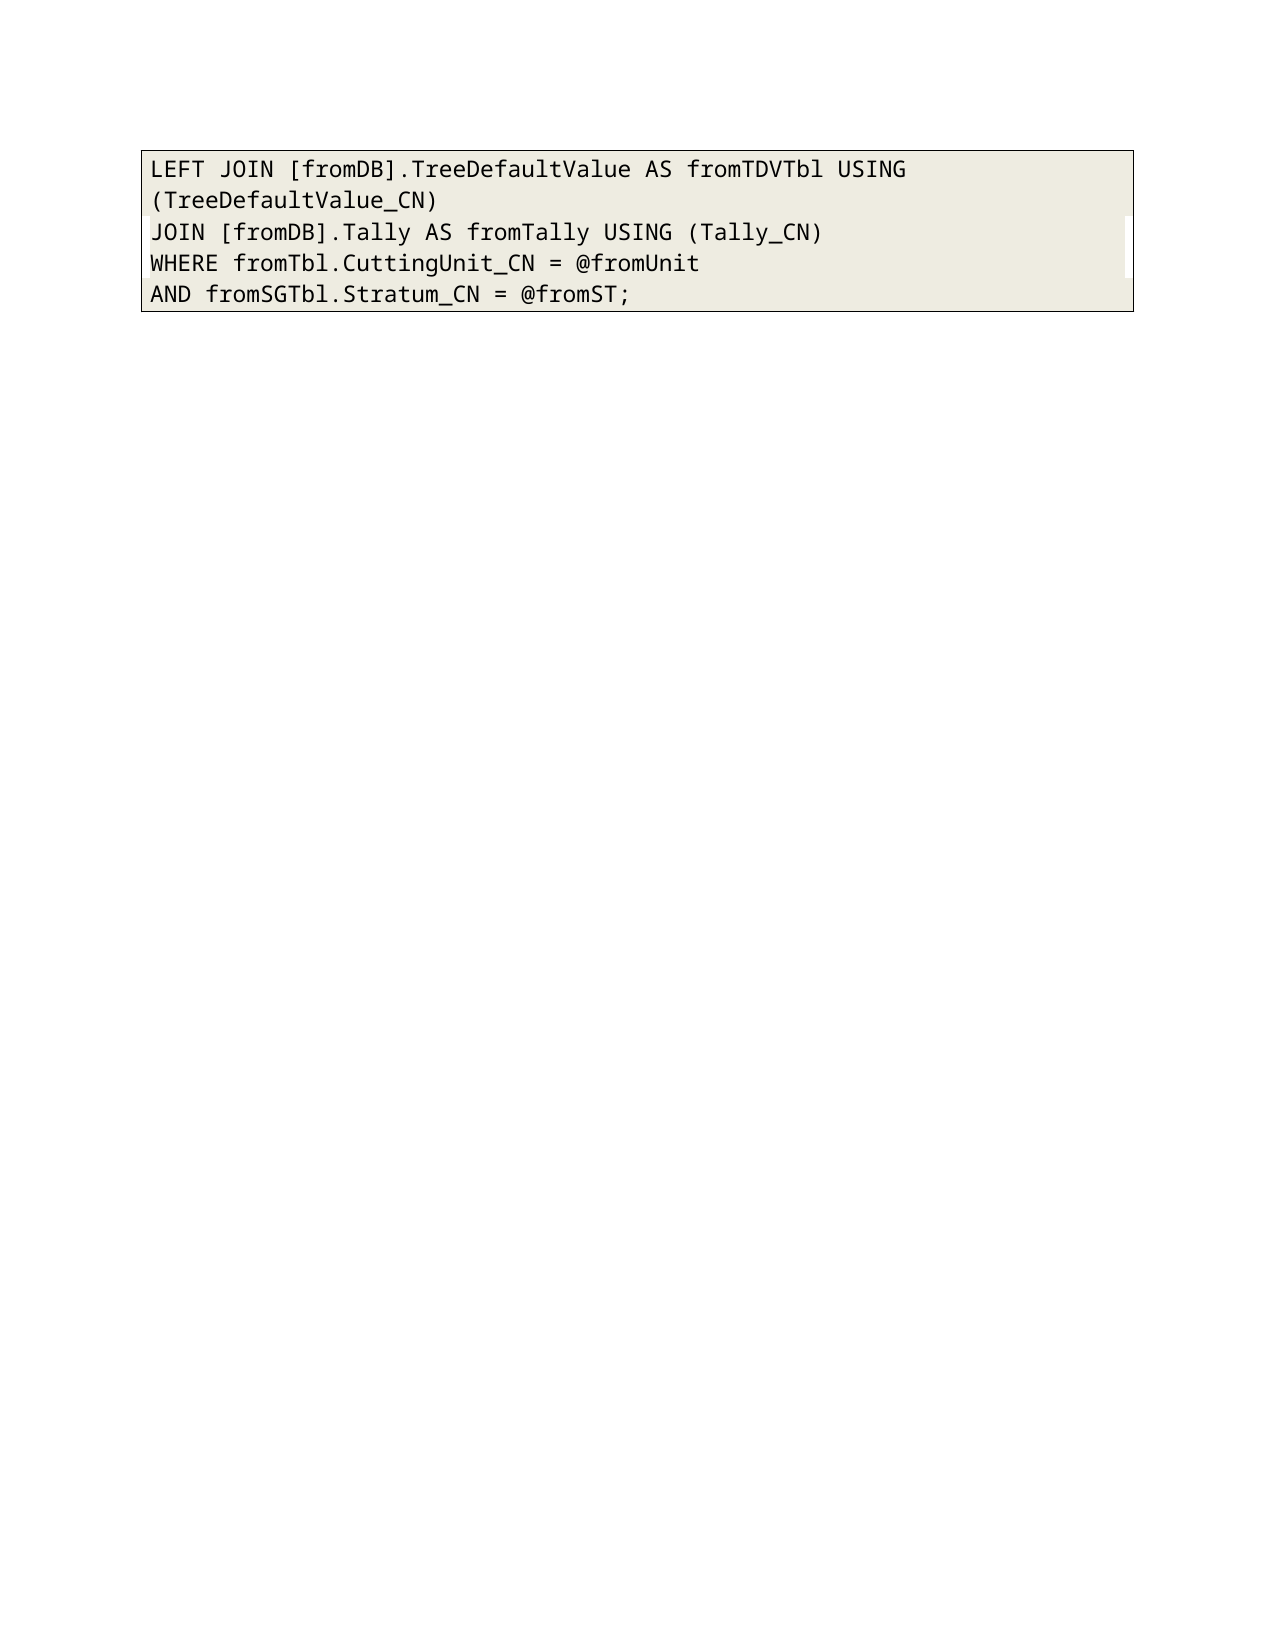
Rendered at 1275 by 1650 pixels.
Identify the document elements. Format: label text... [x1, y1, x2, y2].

text AND fromSGTbl.Stratum_CN = @fromST; [142, 275, 1133, 311]
text JOIN [fromDB].Tally AS fromTally USING (Tally_CN) [150, 216, 1125, 247]
text WHERE fromTbl.CuttingUnit_CN = @fromUnit [150, 247, 1125, 275]
text LEFT JOIN [fromDB].TreeDefaultValue AS fromTDVTbl USING (TreeDefaultValue_CN) [142, 151, 1133, 216]
